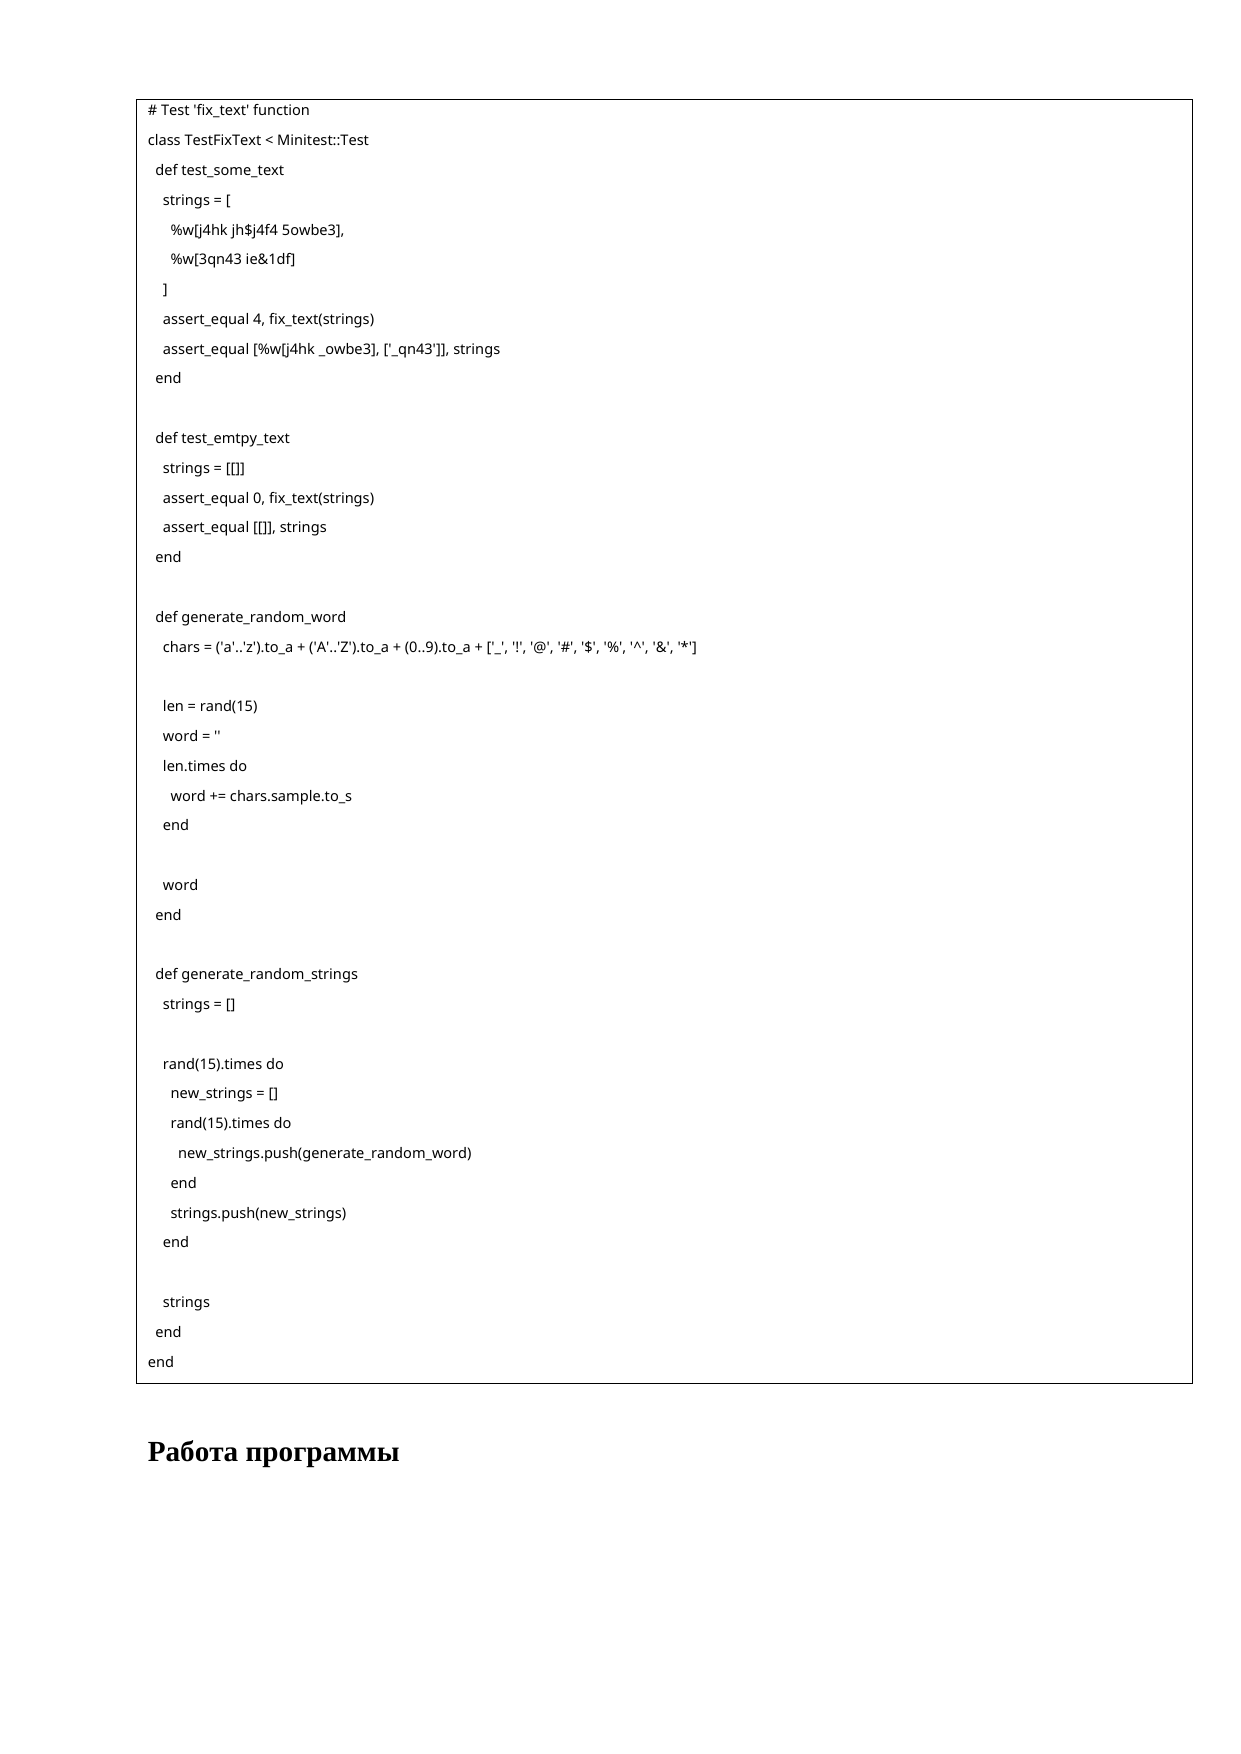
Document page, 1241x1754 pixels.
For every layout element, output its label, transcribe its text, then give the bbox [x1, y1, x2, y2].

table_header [137, 100, 1192, 1383]
text Работа программы [148, 1434, 1181, 1468]
